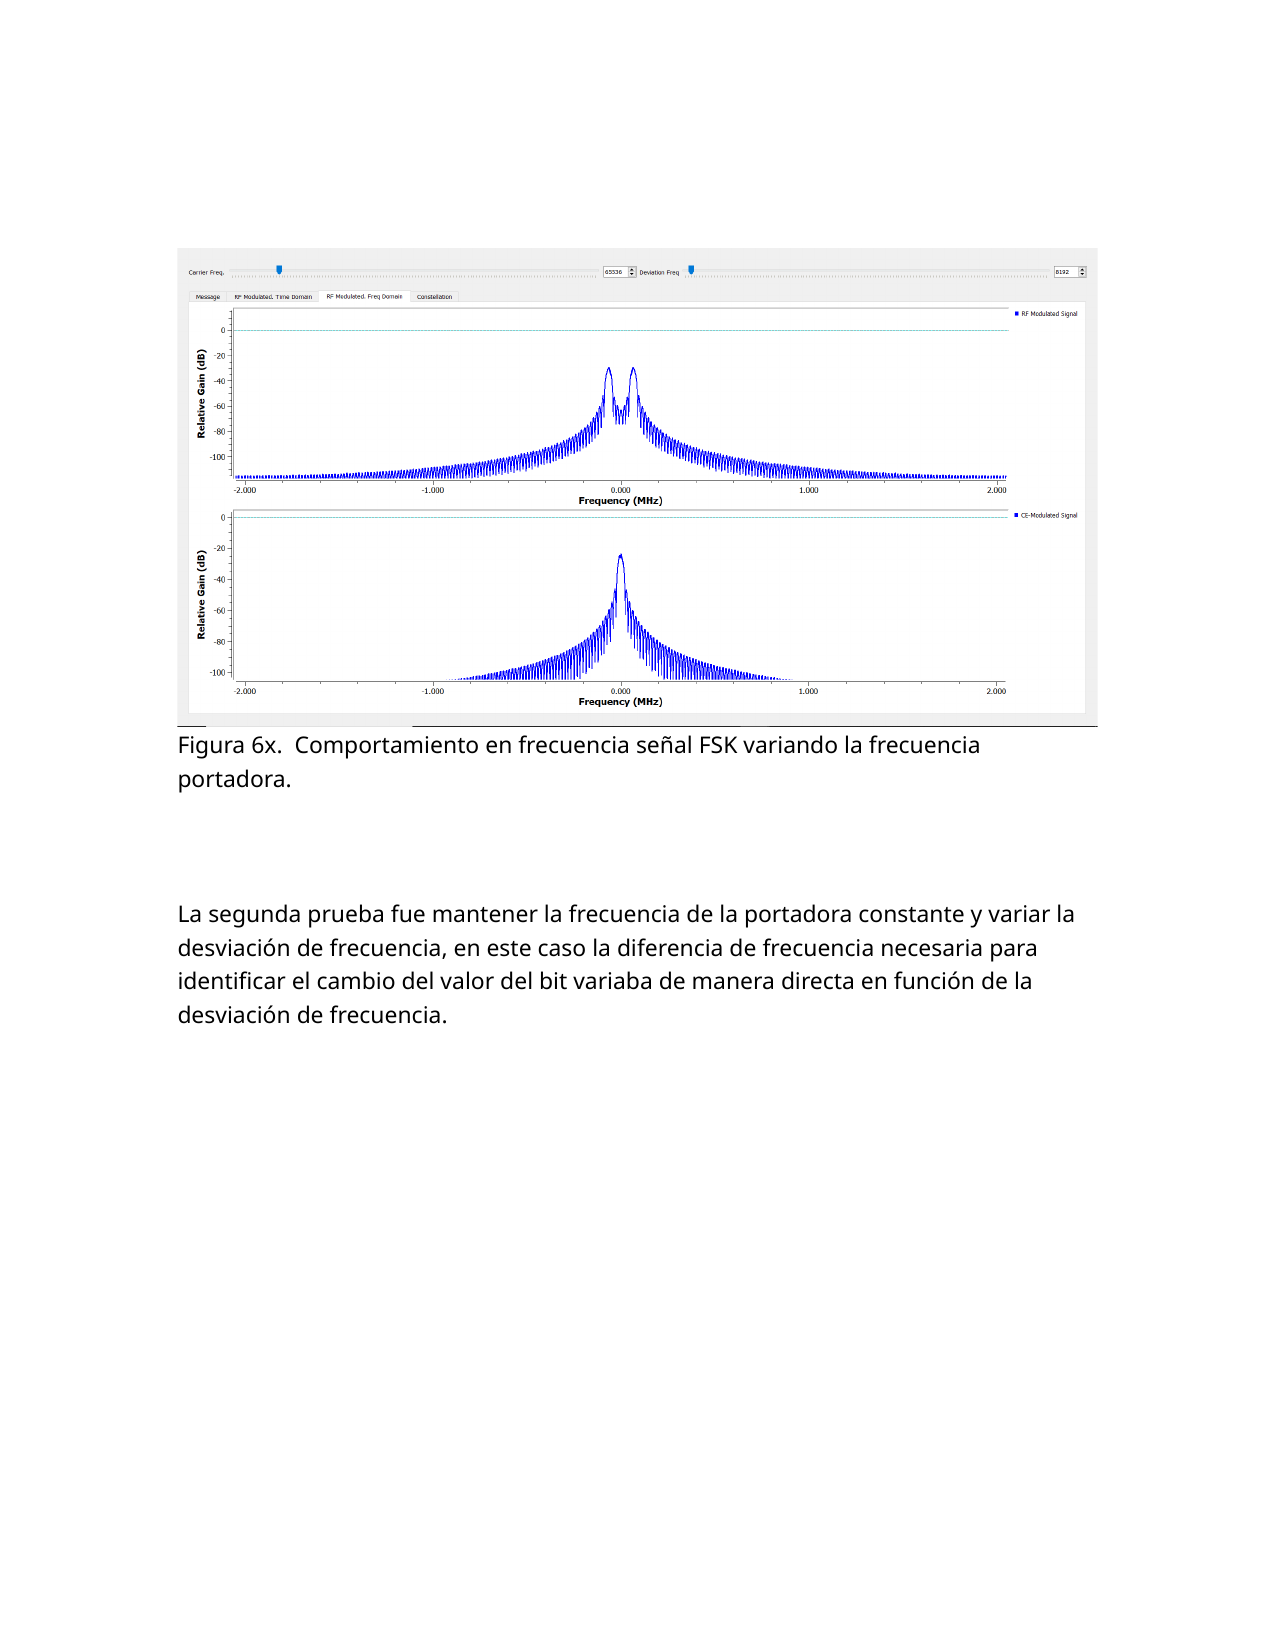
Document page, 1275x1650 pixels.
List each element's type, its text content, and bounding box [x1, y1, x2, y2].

text Figura 6x. Comportamiento en frecuencia señal FSK variando la frecuencia portadora. [177, 727, 1098, 794]
picture [177, 248, 1098, 727]
text La segunda prueba fue mantener la frecuencia de la portadora constante y variar la desviación de frecuencia, en este caso la diferencia de frecuencia necesaria para identificar el cambio del valor del bit variaba de manera directa en función de la desviación de frecuencia. [177, 864, 1098, 1030]
